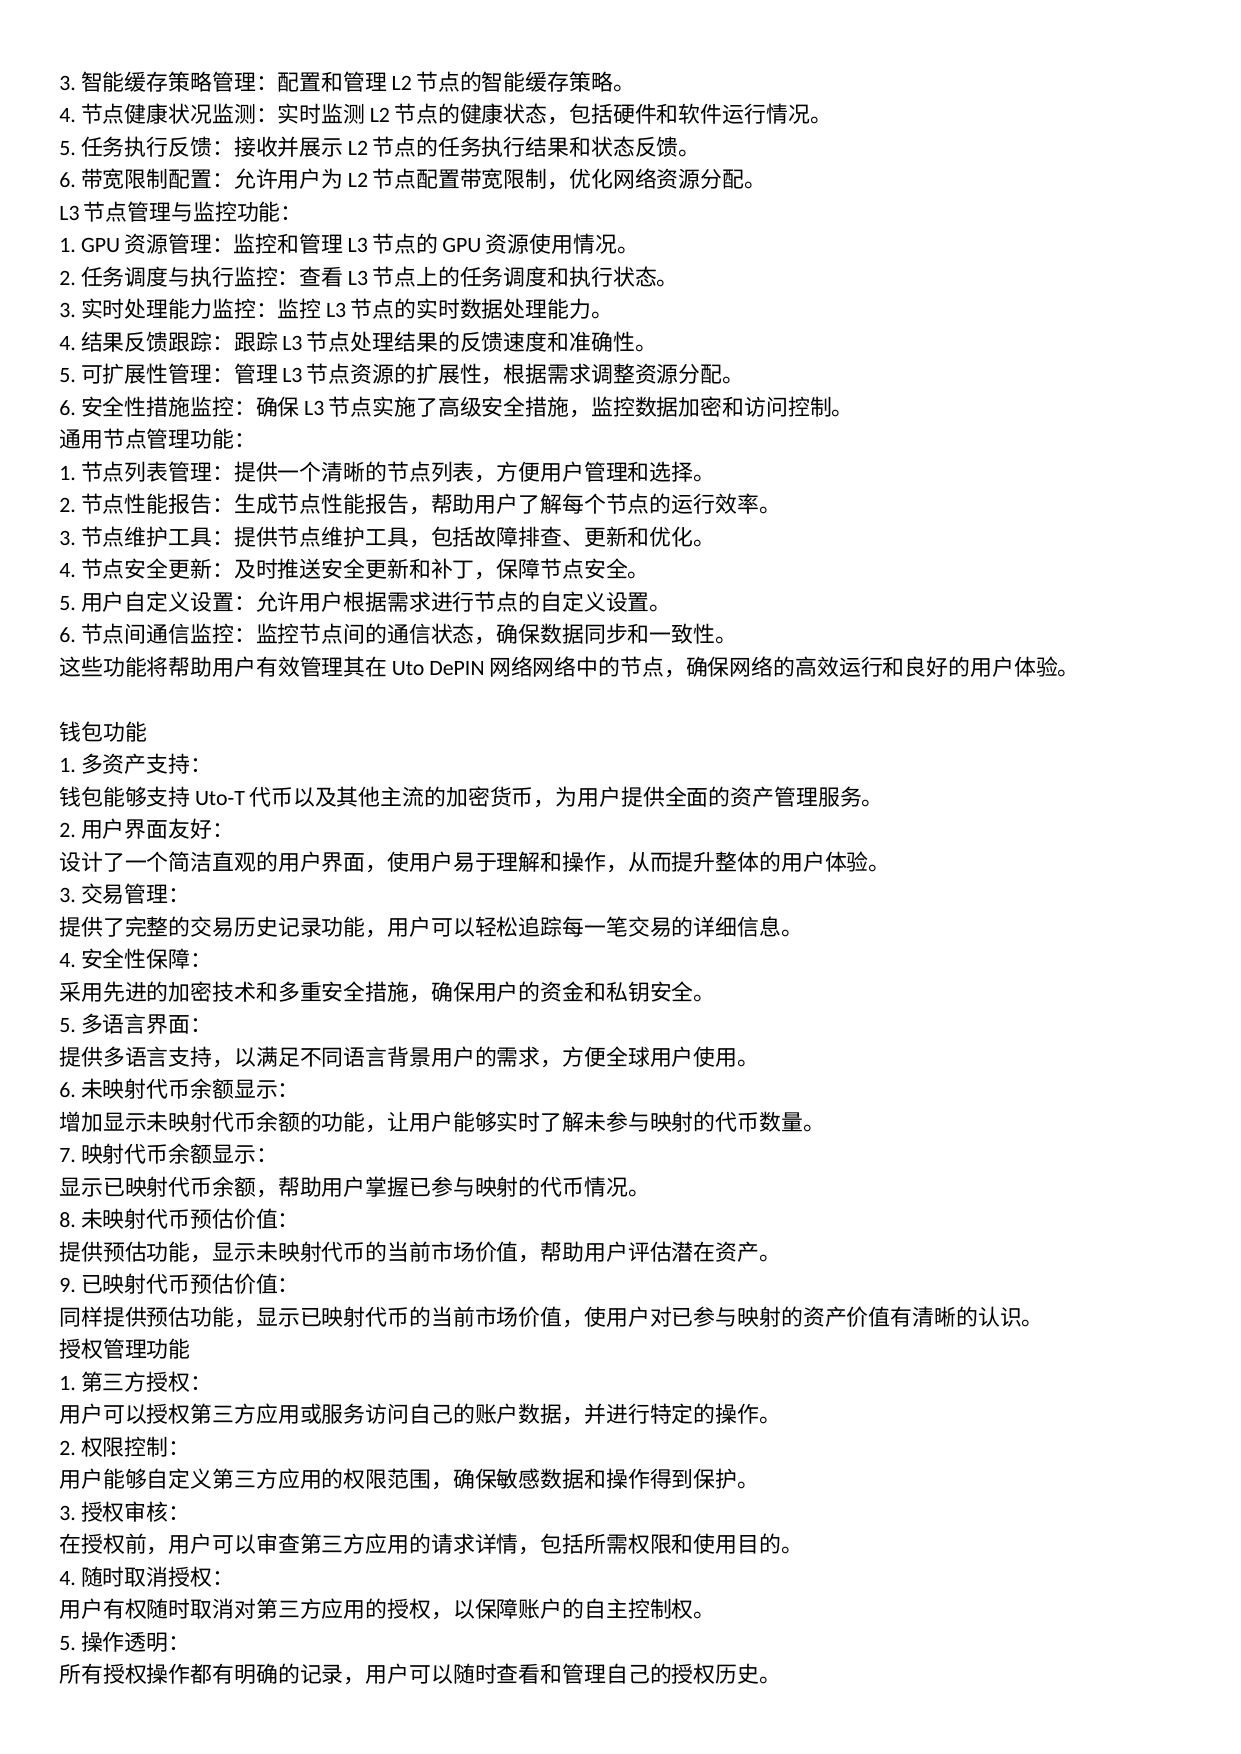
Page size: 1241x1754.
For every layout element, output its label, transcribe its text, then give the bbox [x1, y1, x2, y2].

text 提供预估功能，显示未映射代币的当前市场价值，帮助用户评估潜在资产。 [59, 1234, 1181, 1267]
text 6. 安全性措施监控：确保L3节点实施了高级安全措施，监控数据加密和访问控制。 [59, 389, 1181, 422]
text 提供多语言支持，以满足不同语言背景用户的需求，方便全球用户使用。 [59, 1039, 1181, 1072]
text 用户可以授权第三方应用或服务访问自己的账户数据，并进行特定的操作。 [59, 1397, 1181, 1429]
text 采用先进的加密技术和多重安全措施，确保用户的资金和私钥安全。 [59, 974, 1181, 1007]
text 显示已映射代币余额，帮助用户掌握已参与映射的代币情况。 [59, 1169, 1181, 1202]
text 5. 用户自定义设置：允许用户根据需求进行节点的自定义设置。 [59, 584, 1181, 617]
text 1. 节点列表管理：提供一个清晰的节点列表，方便用户管理和选择。 [59, 454, 1181, 487]
text 5. 可扩展性管理：管理L3节点资源的扩展性，根据需求调整资源分配。 [59, 357, 1181, 389]
text 1. GPU资源管理：监控和管理L3节点的GPU资源使用情况。 [59, 227, 1181, 259]
text 4. 结果反馈跟踪：跟踪L3节点处理结果的反馈速度和准确性。 [59, 324, 1181, 357]
text 通用节点管理功能： [59, 422, 1181, 454]
text 2. 用户界面友好： [59, 812, 1181, 844]
text 6. 节点间通信监控：监控节点间的通信状态，确保数据同步和一致性。 [59, 617, 1181, 649]
text 2. 任务调度与执行监控：查看L3节点上的任务调度和执行状态。 [59, 259, 1181, 292]
text 1. 多资产支持： [59, 747, 1181, 779]
text 7. 映射代币余额显示： [59, 1137, 1181, 1169]
text 3. 交易管理： [59, 877, 1181, 909]
text 2. 权限控制： [59, 1429, 1181, 1462]
text 在授权前，用户可以审查第三方应用的请求详情，包括所需权限和使用目的。 [59, 1527, 1181, 1559]
text 4. 安全性保障： [59, 942, 1181, 974]
text 4. 节点安全更新：及时推送安全更新和补丁，保障节点安全。 [59, 552, 1181, 584]
text 这些功能将帮助用户有效管理其在Uto DePIN网络网络中的节点，确保网络的高效运行和良好的用户体验。 [59, 649, 1181, 682]
text 授权管理功能 [59, 1332, 1181, 1364]
text 6. 未映射代币余额显示： [59, 1072, 1181, 1104]
text 8. 未映射代币预估价值： [59, 1202, 1181, 1234]
text 用户有权随时取消对第三方应用的授权，以保障账户的自主控制权。 [59, 1592, 1181, 1624]
text 1. 第三方授权： [59, 1364, 1181, 1397]
text 4. 随时取消授权： [59, 1559, 1181, 1592]
text 3. 实时处理能力监控：监控L3节点的实时数据处理能力。 [59, 292, 1181, 324]
text 所有授权操作都有明确的记录，用户可以随时查看和管理自己的授权历史。 [59, 1657, 1181, 1689]
text 钱包能够支持Uto-T代币以及其他主流的加密货币，为用户提供全面的资产管理服务。 [59, 779, 1181, 812]
text 2. 节点性能报告：生成节点性能报告，帮助用户了解每个节点的运行效率。 [59, 487, 1181, 519]
text 5. 操作透明： [59, 1624, 1181, 1657]
text L3节点管理与监控功能： [59, 194, 1181, 227]
text 增加显示未映射代币余额的功能，让用户能够实时了解未参与映射的代币数量。 [59, 1104, 1181, 1137]
text 3. 节点维护工具：提供节点维护工具，包括故障排查、更新和优化。 [59, 519, 1181, 552]
text 钱包功能 [59, 714, 1181, 747]
text 3. 授权审核： [59, 1494, 1181, 1527]
text 提供了完整的交易历史记录功能，用户可以轻松追踪每一笔交易的详细信息。 [59, 909, 1181, 942]
text 5. 多语言界面： [59, 1007, 1181, 1039]
text 6. 带宽限制配置：允许用户为L2节点配置带宽限制，优化网络资源分配。 [59, 162, 1181, 194]
text 5. 任务执行反馈：接收并展示L2节点的任务执行结果和状态反馈。 [59, 129, 1181, 162]
text 3. 智能缓存策略管理：配置和管理L2节点的智能缓存策略。 [59, 64, 1181, 97]
text 用户能够自定义第三方应用的权限范围，确保敏感数据和操作得到保护。 [59, 1462, 1181, 1494]
text 9. 已映射代币预估价值： [59, 1267, 1181, 1299]
text 同样提供预估功能，显示已映射代币的当前市场价值，使用户对已参与映射的资产价值有清晰的认识。 [59, 1299, 1181, 1332]
text 设计了一个简洁直观的用户界面，使用户易于理解和操作，从而提升整体的用户体验。 [59, 844, 1181, 877]
text 4. 节点健康状况监测：实时监测L2节点的健康状态，包括硬件和软件运行情况。 [59, 97, 1181, 129]
